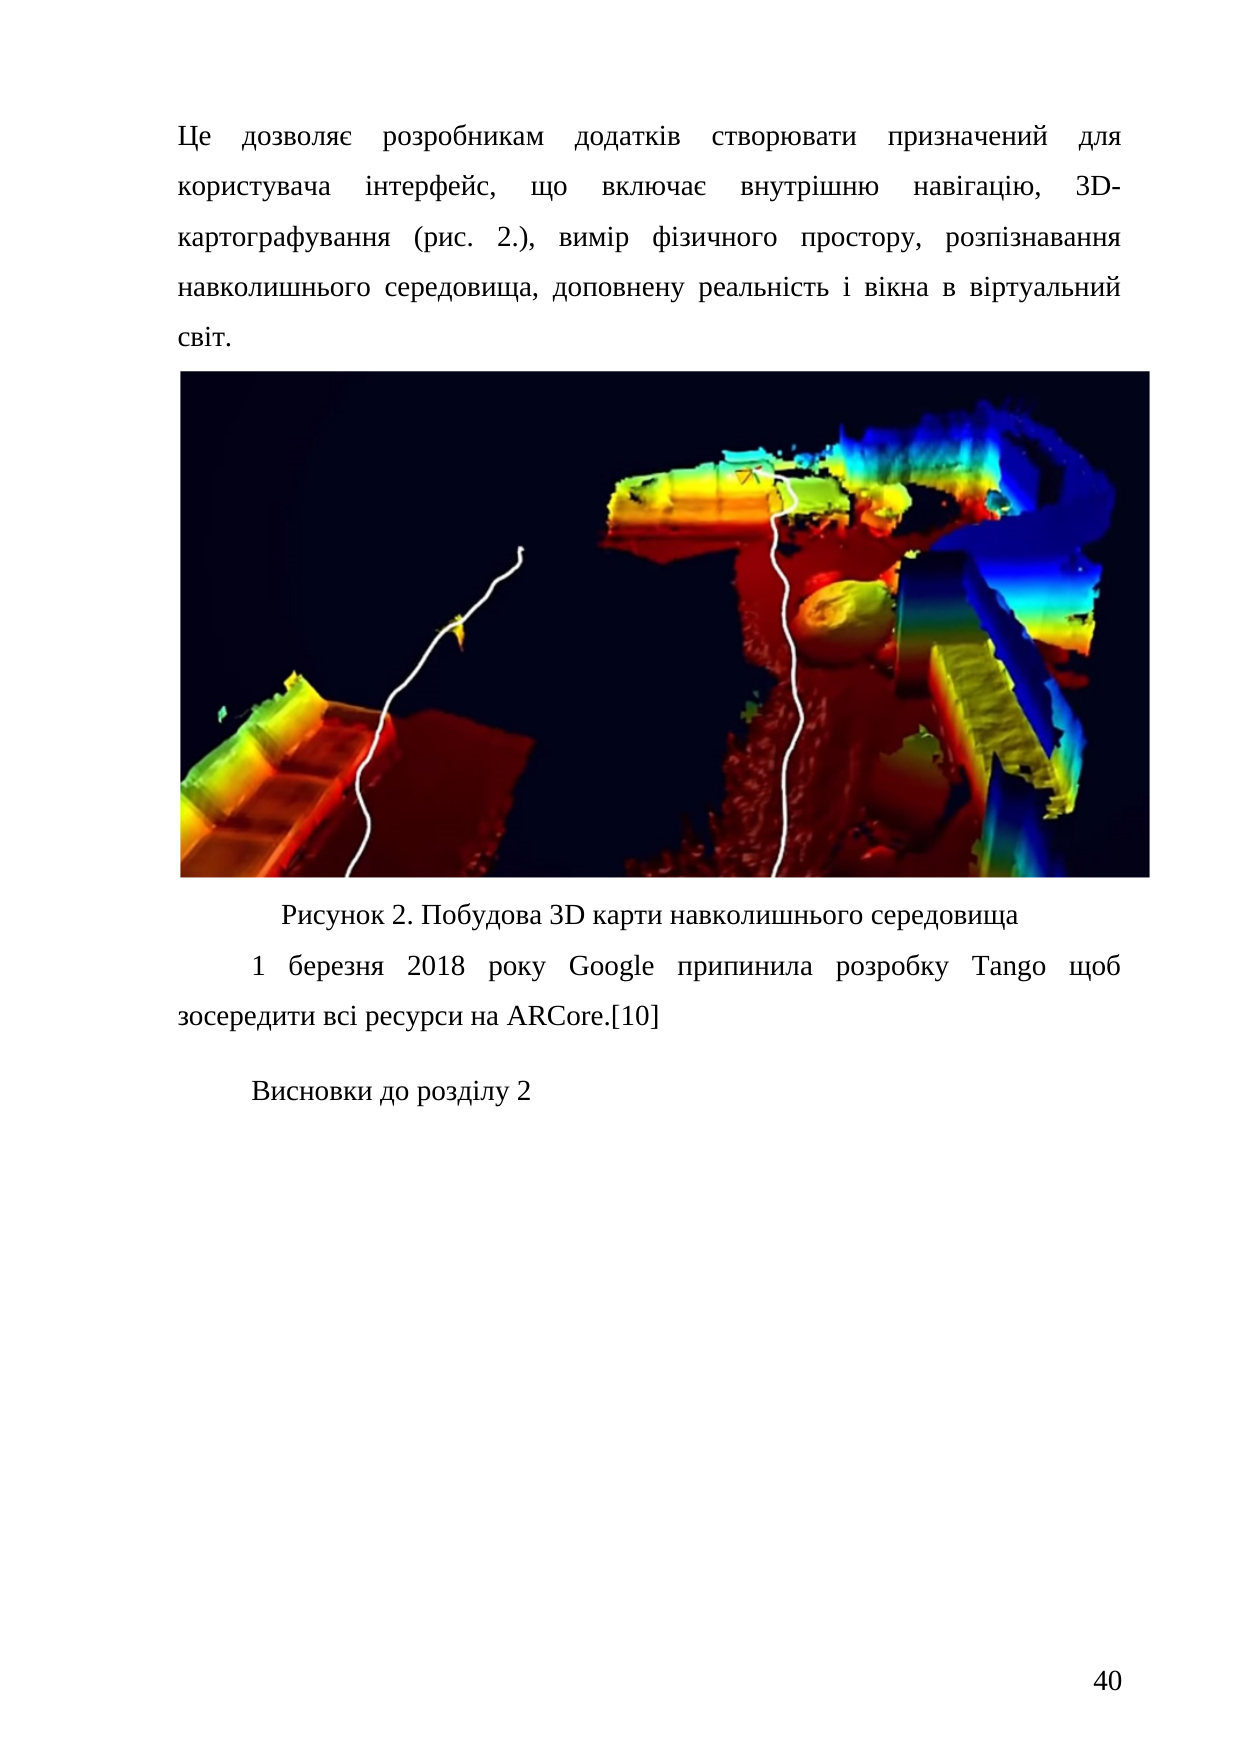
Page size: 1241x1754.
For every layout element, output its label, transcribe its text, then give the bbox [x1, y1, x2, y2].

subtitle Висновки до розділу 2 [177, 1073, 1122, 1107]
picture [177, 369, 1152, 881]
text 1 березня 2018 року Google припинила розробку Tango щоб зосередити всі ресурси на ARCore.[10] [177, 948, 1122, 1032]
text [177, 118, 1122, 353]
text Рисунок 2. Побудова 3D карти навколишнього середовища [177, 897, 1122, 931]
